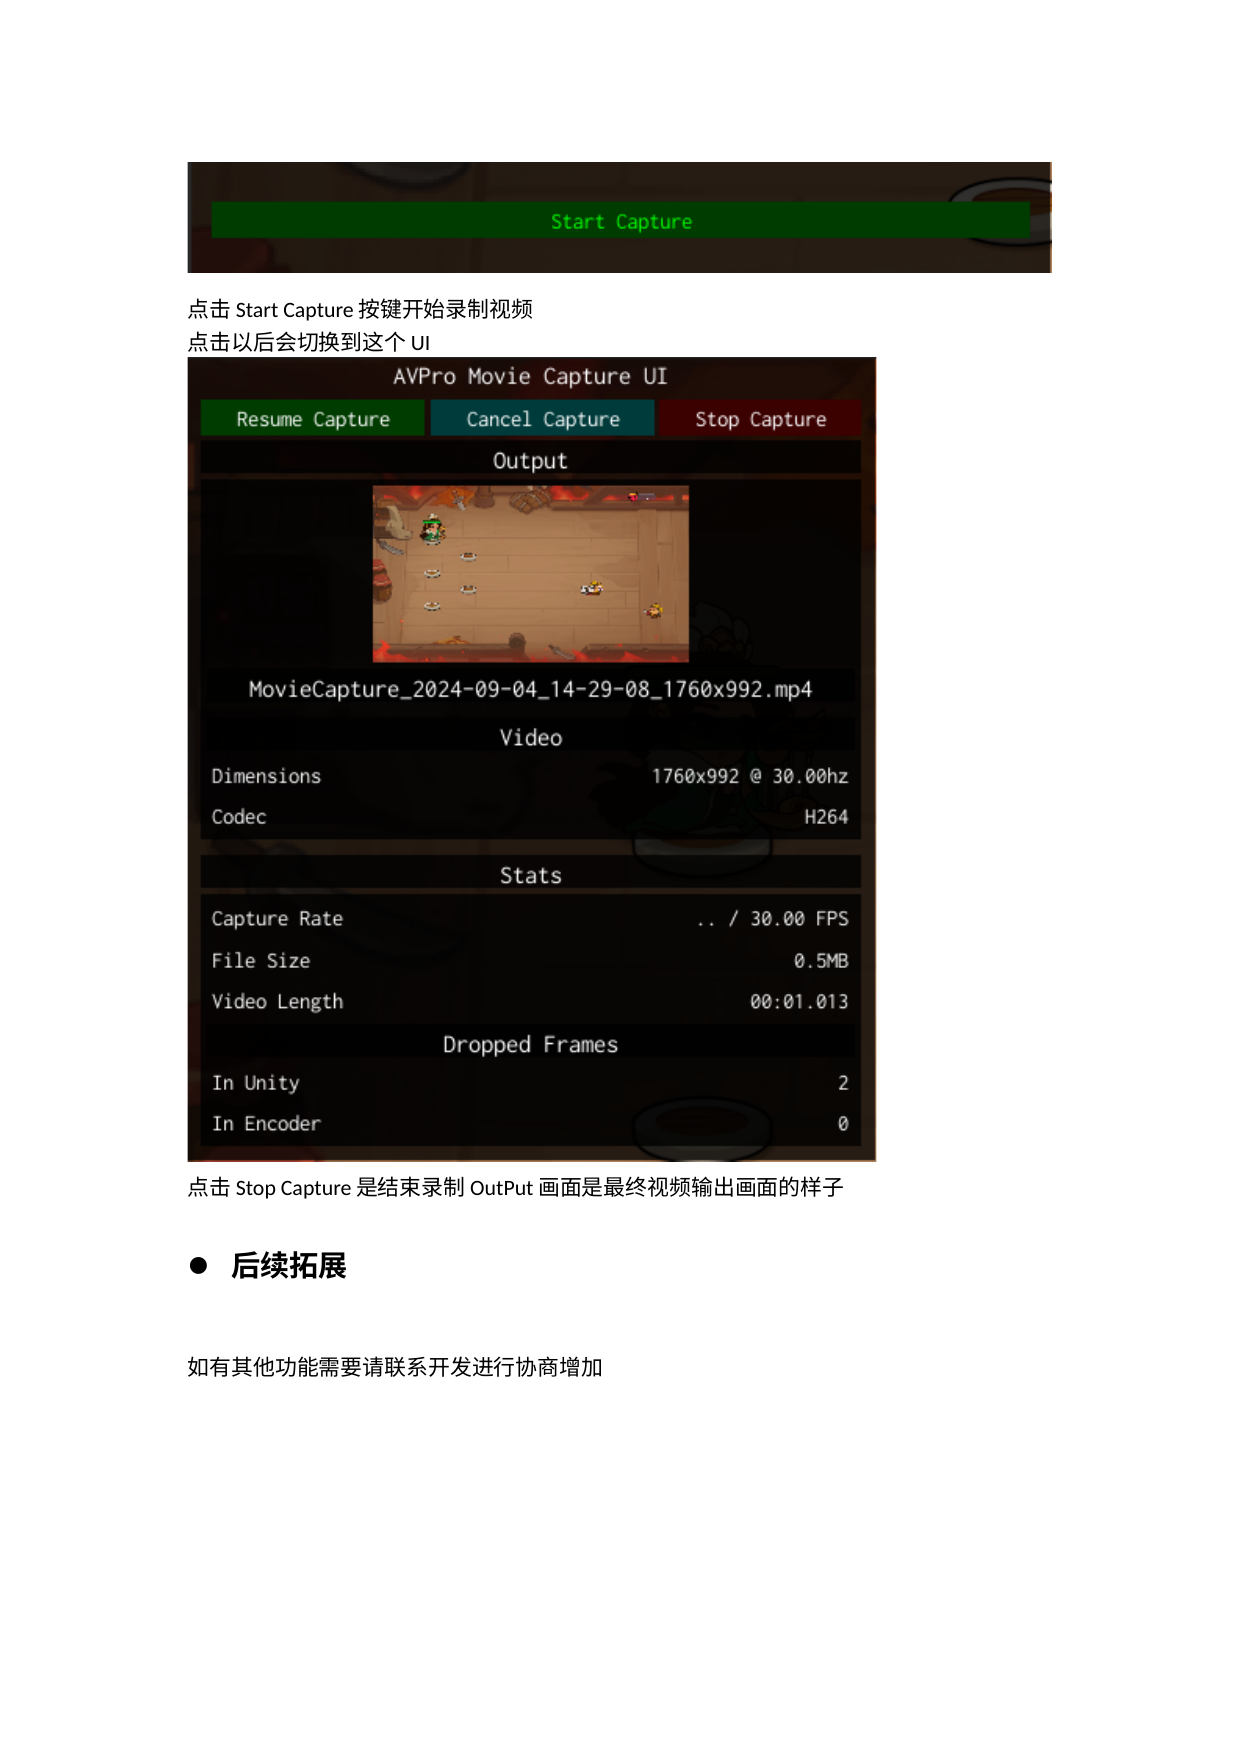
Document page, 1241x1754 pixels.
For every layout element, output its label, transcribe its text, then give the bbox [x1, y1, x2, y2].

subtitle 后续拓展 [187, 1231, 1053, 1296]
text 点击Stop Capture是结束录制 OutPut画面是最终视频输出画面的样子 [187, 1169, 1053, 1202]
picture [187, 162, 1052, 273]
text 点击以后会切换到这个UI [187, 324, 1053, 357]
text 点击Start Capture按键开始录制视频 [187, 292, 1053, 324]
text 如有其他功能需要请联系开发进行协商增加 [187, 1349, 1053, 1382]
picture [187, 357, 877, 1162]
